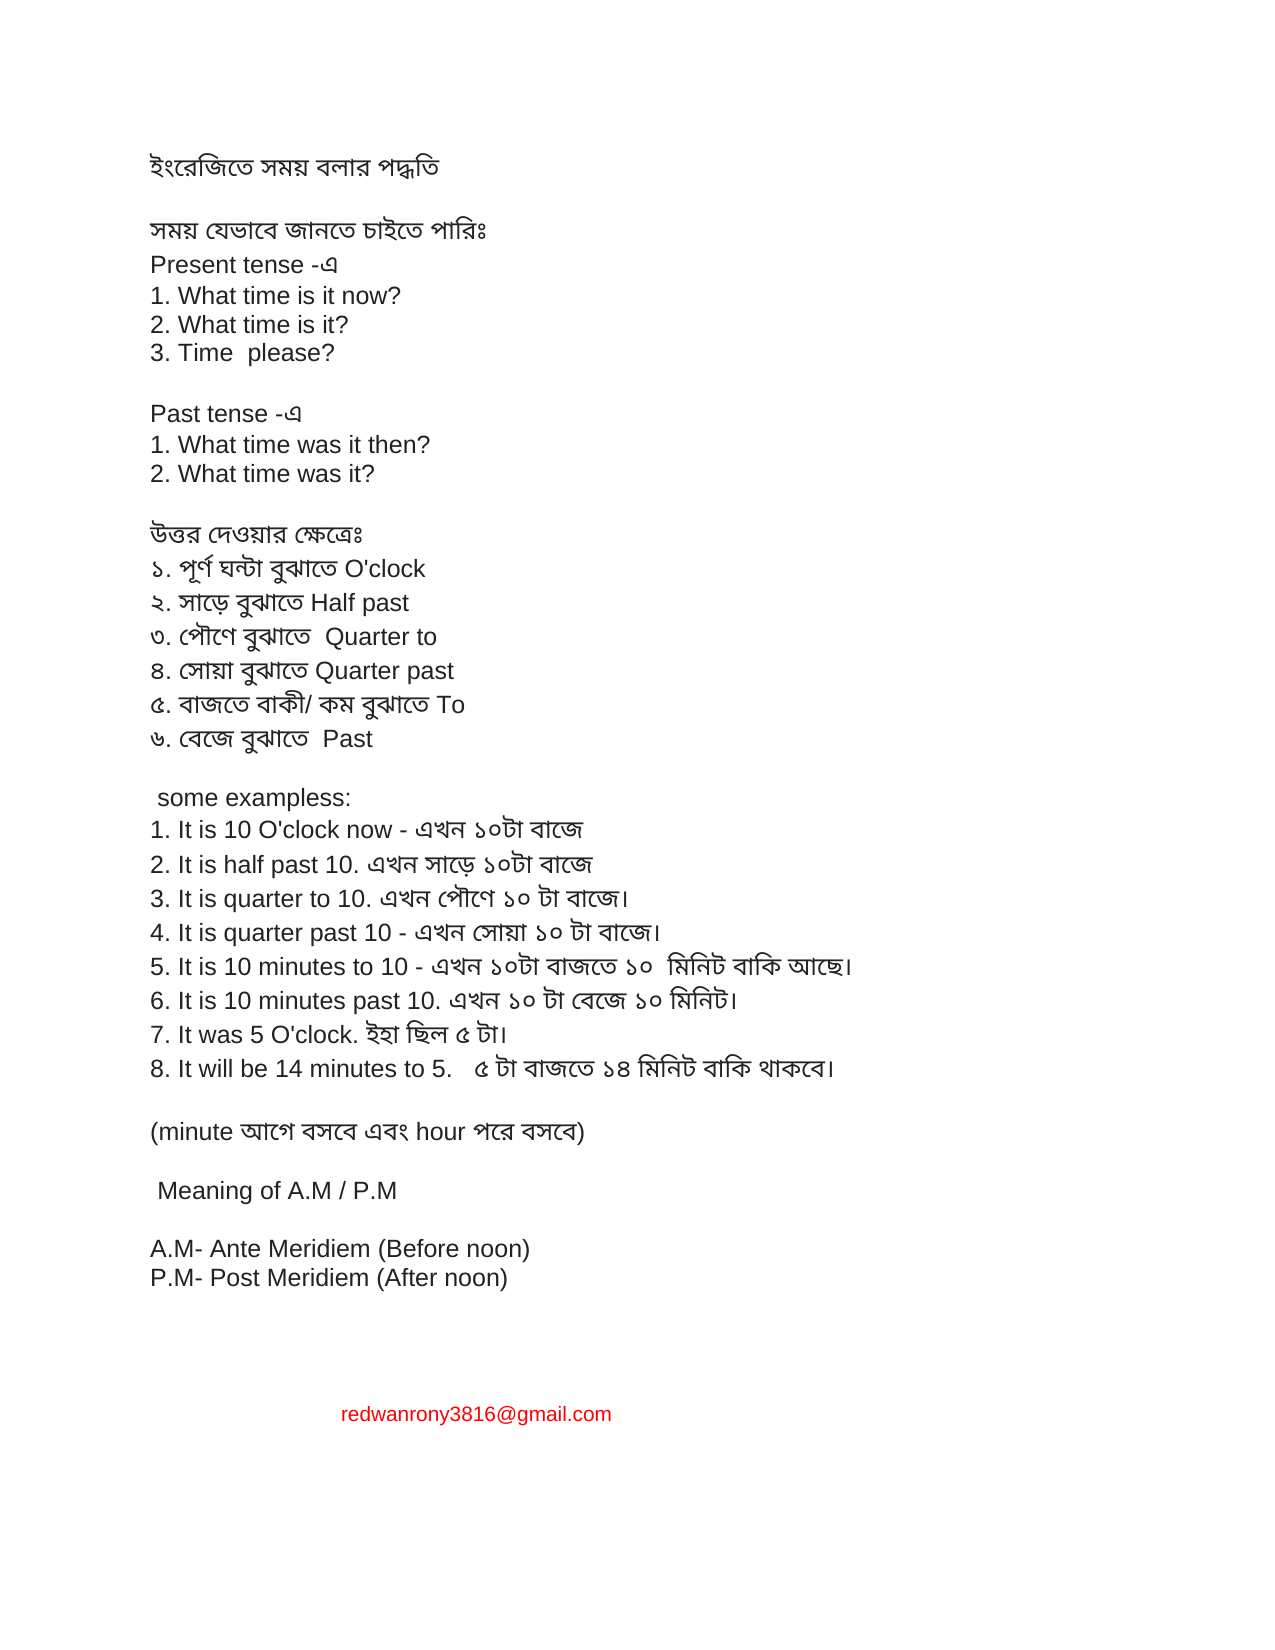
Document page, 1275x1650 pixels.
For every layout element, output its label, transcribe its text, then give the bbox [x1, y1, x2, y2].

text ৫. বাজতে বাকী/ কম বুঝাতে To [150, 687, 1125, 721]
text A.M- Ante Meridiem (Before noon) [150, 1234, 1125, 1262]
text ২. সাড়ে বুঝাতে Half past [150, 584, 1125, 618]
text 1. It is 10 O'clock now - এখন ১০টা বাজে [150, 812, 1125, 846]
text P.M- Post Meridiem (After noon) [150, 1262, 1125, 1291]
text ১. পূর্ণ ঘন্টা বুঝাতে O'clock [150, 550, 1125, 584]
text 1. What time is it now? [150, 281, 1125, 310]
text ৬. বেজে বুঝাতে Past [150, 721, 1125, 755]
text redwanrony3816@gmail.com [150, 1401, 1125, 1425]
text Past tense -এ [150, 396, 1125, 430]
text 3. It is quarter to 10. এখন পৌণে ১০ টা বাজে। [150, 880, 1125, 914]
text 4. It is quarter past 10 - এখন সোয়া ১০ টা বাজে। [150, 914, 1125, 948]
text ৪. সোয়া বুঝাতে Quarter past [150, 652, 1125, 687]
text 1. What time was it then? [150, 430, 1125, 459]
text উত্তর দেওয়ার ক্ষেত্রেঃ [150, 516, 1125, 550]
text 2. What time is it? [150, 310, 1125, 338]
text 2. It is half past 10. এখন সাড়ে ১০টা বাজে [150, 846, 1125, 880]
text 7. It was 5 O'clock. ইহা ছিল ৫ টা। [150, 1017, 1125, 1051]
text Meaning of A.M / P.M [150, 1176, 1125, 1205]
text Present tense -এ [150, 247, 1125, 281]
text 8. It will be 14 minutes to 5. ৫ টা বাজতে ১৪ মিনিট বাকি থাকবে। [150, 1051, 1125, 1085]
text some exampless: [150, 783, 1125, 812]
text সময় যেভাবে জানতে চাইতে পারিঃ [150, 213, 1125, 247]
text 3. Time please? [150, 338, 1125, 367]
text 6. It is 10 minutes past 10. এখন ১০ টা বেজে ১০ মিনিট। [150, 982, 1125, 1017]
text ৩. পৌণে বুঝাতে Quarter to [150, 618, 1125, 652]
text 5. It is 10 minutes to 10 - এখন ১০টা বাজতে ১০ মিনিট বাকি আছে। [150, 948, 1125, 982]
text ইংরেজিতে সময় বলার পদ্ধতি [150, 150, 1125, 184]
text (minute আগে বসবে এবং hour পরে বসবে) [150, 1113, 1125, 1147]
text 2. What time was it? [150, 459, 1125, 487]
